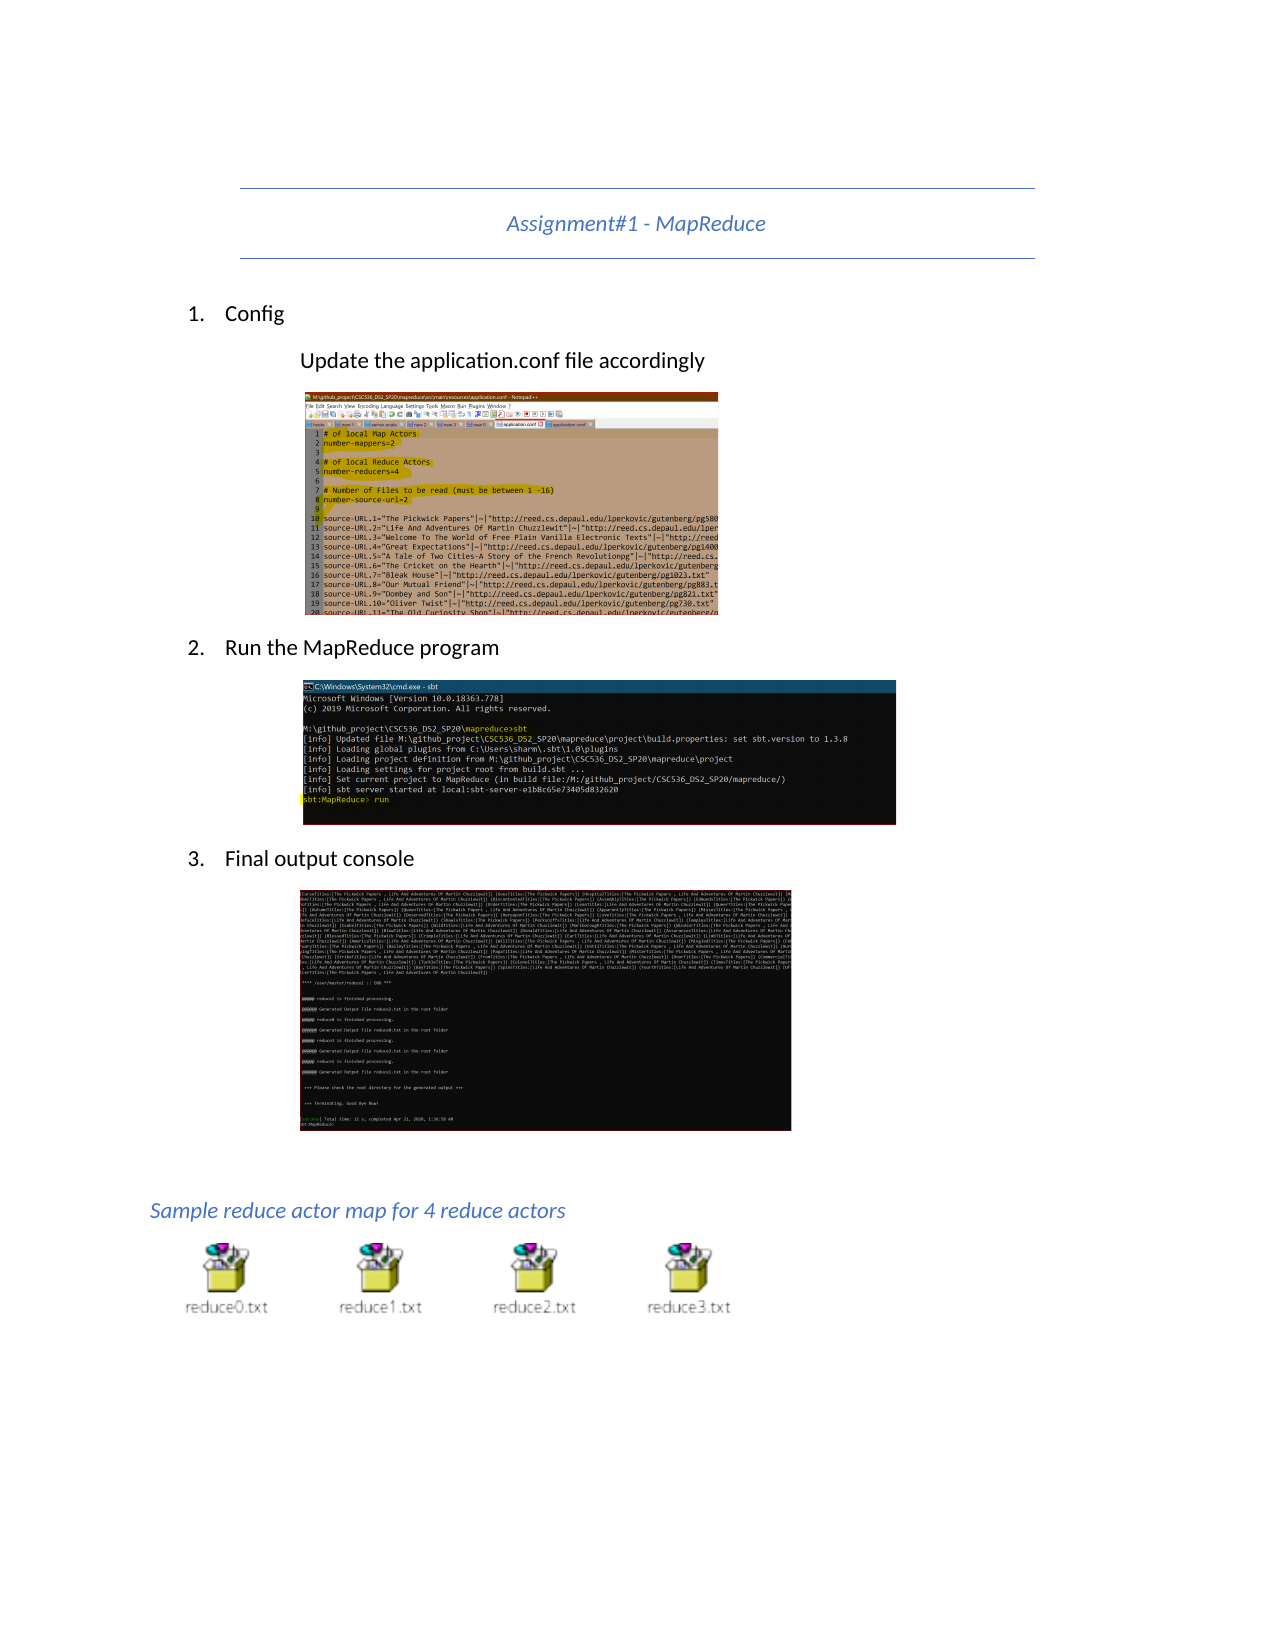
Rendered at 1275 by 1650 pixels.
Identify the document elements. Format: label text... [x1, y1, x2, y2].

picture [305, 392, 719, 615]
text Assignment#1 - MapReduce [240, 189, 1035, 258]
list Final output console [187, 844, 1125, 872]
picture [300, 890, 792, 1131]
list Run the MapReduce program [187, 633, 1125, 661]
list Config [187, 299, 1125, 327]
text Update the application.conf file accordingly [225, 346, 1125, 374]
picture [300, 680, 897, 825]
text Sample reduce actor map for 4 reduce actors [150, 1196, 1125, 1224]
